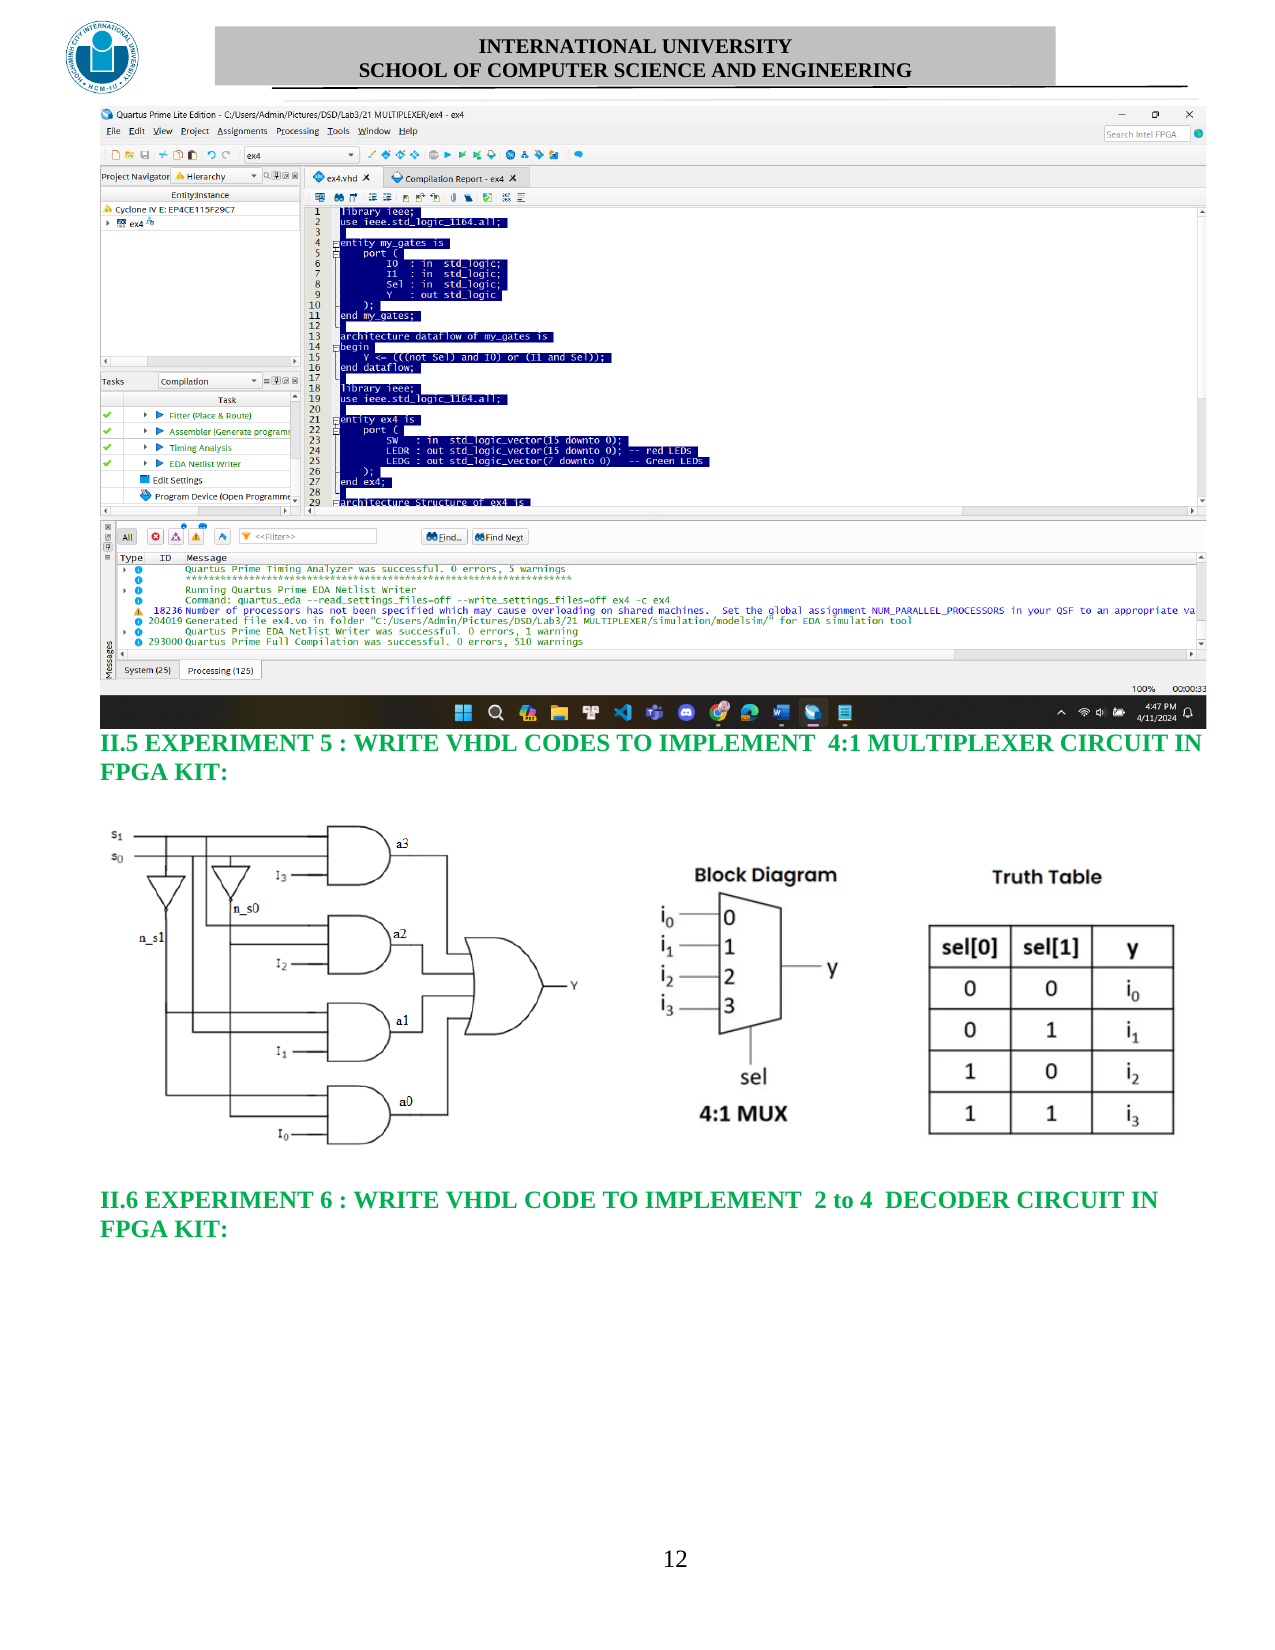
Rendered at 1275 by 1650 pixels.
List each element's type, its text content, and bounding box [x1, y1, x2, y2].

picture [100, 106, 1207, 729]
picture [64, 19, 140, 95]
text II.5 EXPERIMENT 5 : WRITE VHDL CODES TO IMPLEMENT 4:1 MULTIPLEXER CIRCUIT IN FPGA KIT: [100, 729, 1206, 786]
picture [100, 814, 586, 1152]
text II.6 EXPERIMENT 6 : WRITE VHDL CODE TO IMPLEMENT 2 to 4 DECODER CIRCUIT IN FPGA KIT: [100, 1186, 1206, 1243]
picture [648, 857, 1189, 1152]
